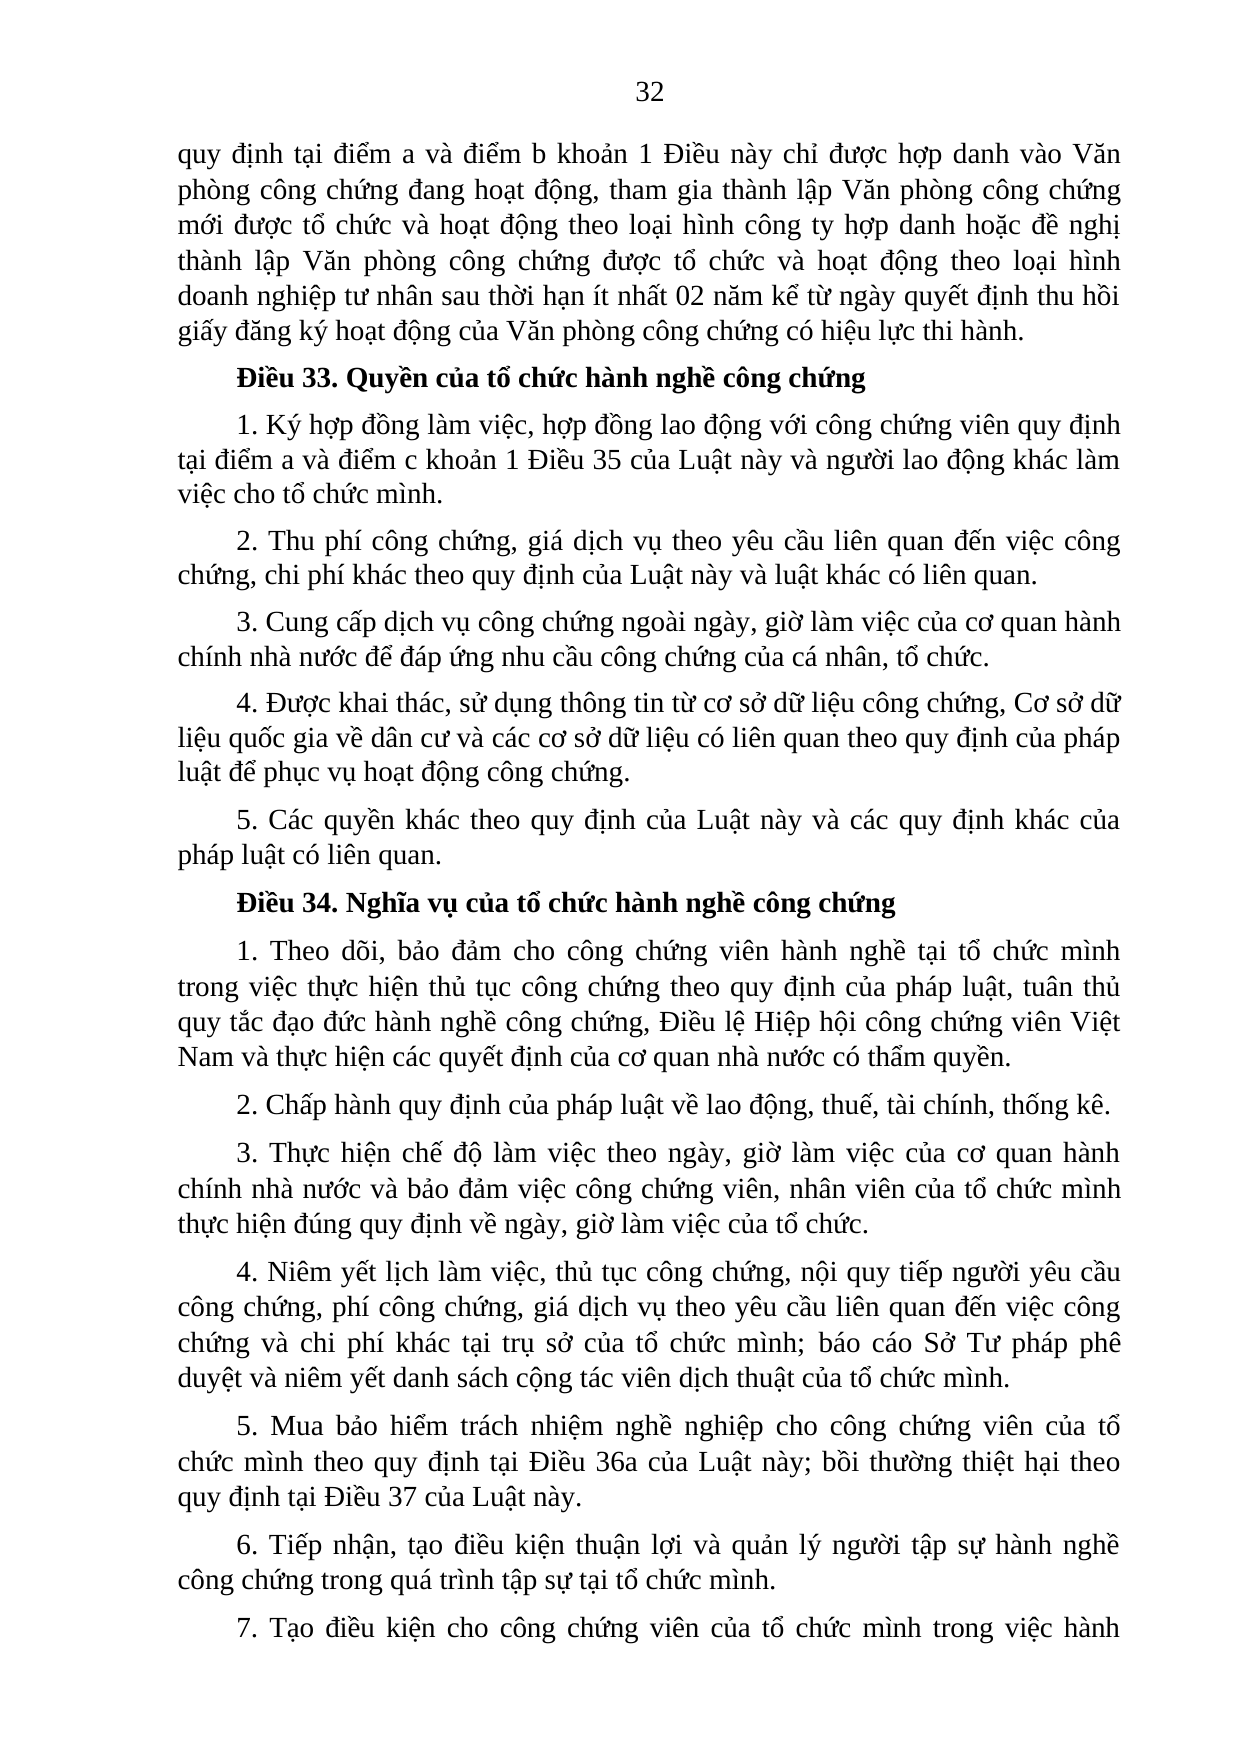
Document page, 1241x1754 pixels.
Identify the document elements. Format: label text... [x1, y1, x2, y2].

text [177, 1609, 1122, 1645]
text 1. Ký hợp đồng làm việc, hợp đồng lao động với công chứng viên quy định tại điểm a và điểm c khoản 1 Điều 35 của Luật này và người lao động khác làm việc cho tổ chức mình. [177, 407, 1122, 510]
text 4. Được khai thác, sử dụng thông tin từ cơ sở dữ liệu công chứng, Cơ sở dữ liệu quốc gia về dân cư và các cơ sở dữ liệu có liên quan theo quy định của pháp luật để phục vụ hoạt động công chứng. [177, 685, 1122, 788]
text 3. Cung cấp dịch vụ công chứng ngoài ngày, giờ làm việc của cơ quan hành chính nhà nước để đáp ứng nhu cầu công chứng của cá nhân, tổ chức. [177, 604, 1122, 673]
text 3. Thực hiện chế độ làm việc theo ngày, giờ làm việc của cơ quan hành chính nhà nước và bảo đảm việc công chứng viên, nhân viên của tổ chức mình thực hiện đúng quy định về ngày, giờ làm việc của tổ chức. [177, 1134, 1122, 1241]
text 4. Niêm yết lịch làm việc, thủ tục công chứng, nội quy tiếp người yêu cầu công chứng, phí công chứng, giá dịch vụ theo yêu cầu liên quan đến việc công chứng và chi phí khác tại trụ sở của tổ chức mình; báo cáo Sở Tư pháp phê duyệt và niêm yết danh sách cộng tác viên dịch thuật của tổ chức mình. [177, 1253, 1122, 1395]
subtitle Điều 34. Nghĩa vụ của tổ chức hành nghề công chứng [177, 884, 1122, 920]
text 5. Mua bảo hiểm trách nhiệm nghề nghiệp cho công chứng viên của tổ chức mình theo quy định tại Điều 36a của Luật này; bồi thường thiệt hại theo quy định tại Điều 37 của Luật này. [177, 1407, 1122, 1513]
text 2. Thu phí công chứng, giá dịch vụ theo yêu cầu liên quan đến việc công chứng, chi phí khác theo quy định của Luật này và luật khác có liên quan. [177, 523, 1122, 592]
text 2. Chấp hành quy định của pháp luật về lao động, thuế, tài chính, thống kê. [177, 1086, 1122, 1122]
text 1. Theo dõi, bảo đảm cho công chứng viên hành nghề tại tổ chức mình trong việc thực hiện thủ tục công chứng theo quy định của pháp luật, tuân thủ quy tắc đạo đức hành nghề công chứng, Điều lệ Hiệp hội công chứng viên Việt Nam và thực hiện các quyết định của cơ quan nhà nước có thẩm quyền. [177, 932, 1122, 1074]
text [177, 135, 1122, 348]
subtitle Điều 33. Quyền của tổ chức hành nghề công chứng [177, 360, 1122, 395]
text 6. Tiếp nhận, tạo điều kiện thuận lợi và quản lý người tập sự hành nghề công chứng trong quá trình tập sự tại tổ chức mình. [177, 1526, 1122, 1597]
text 5. Các quyền khác theo quy định của Luật này và các quy định khác của pháp luật có liên quan. [177, 801, 1122, 872]
